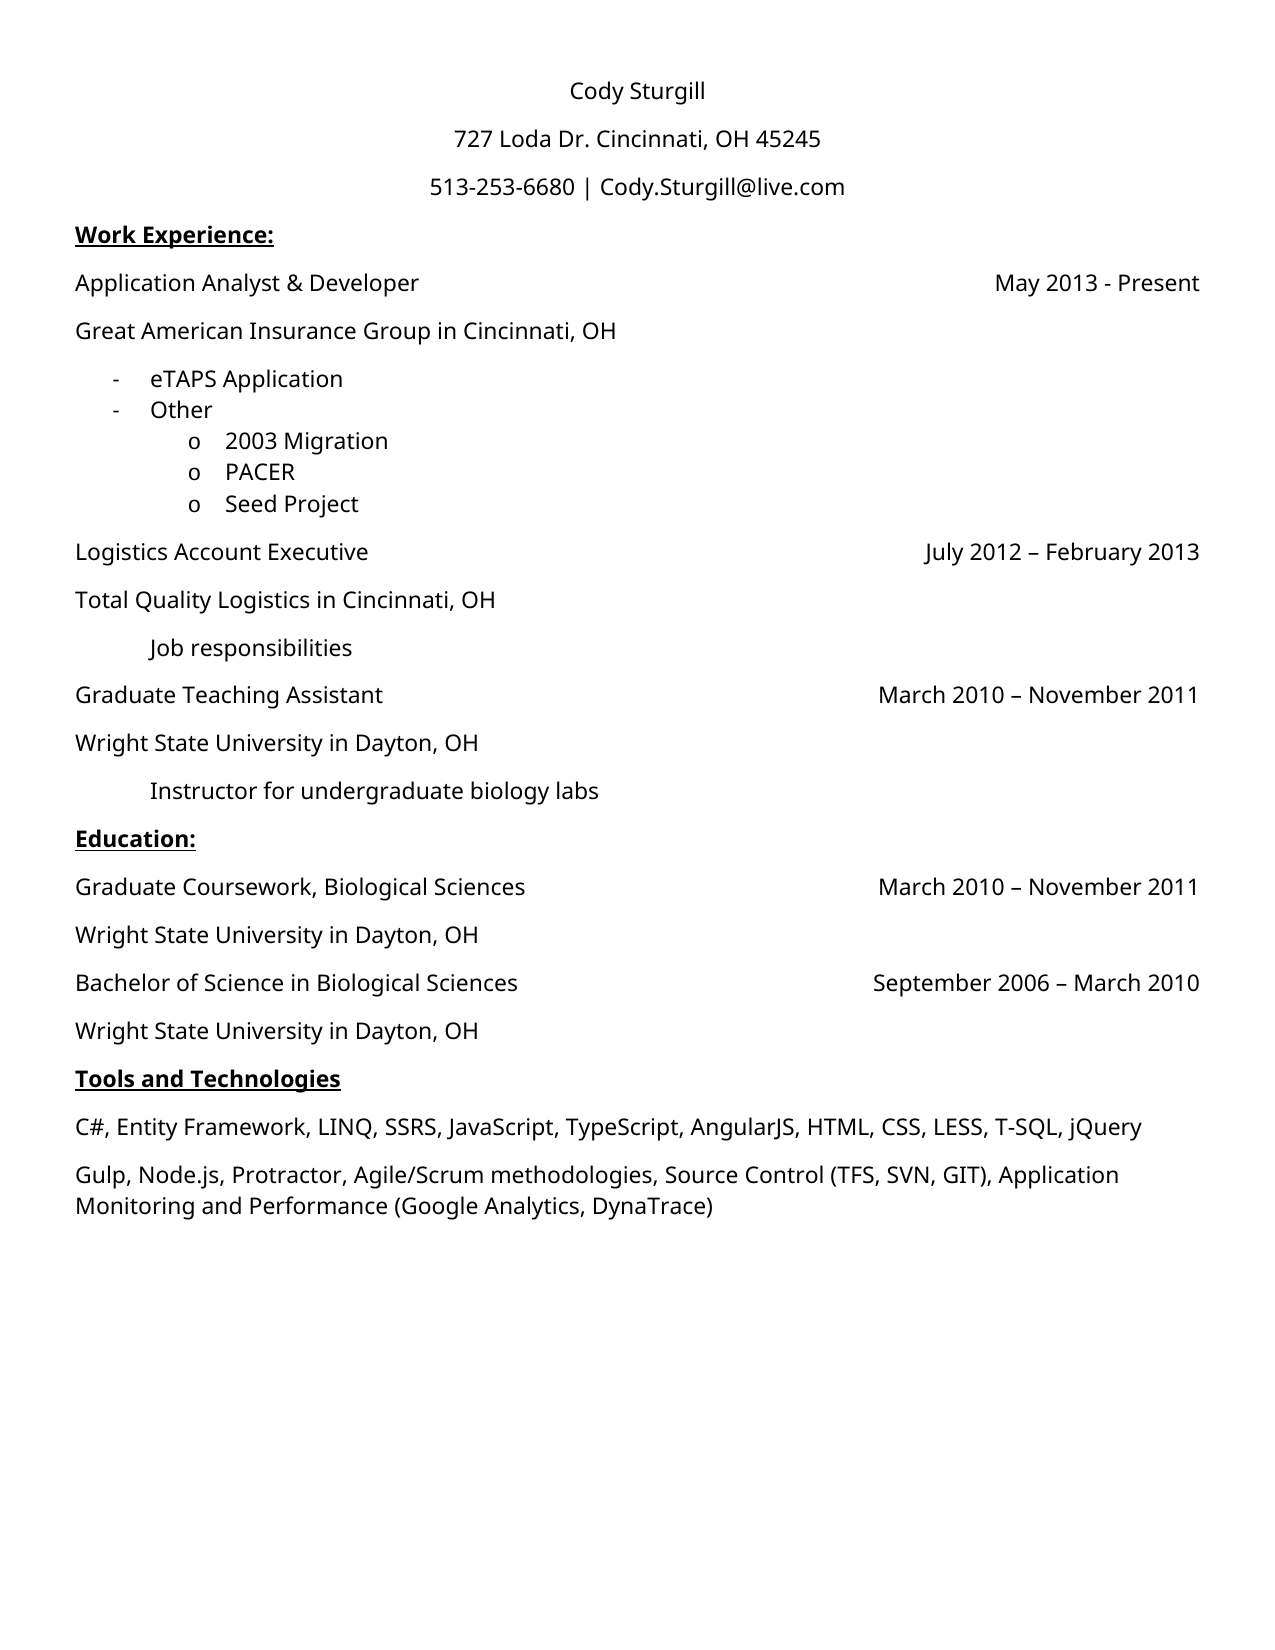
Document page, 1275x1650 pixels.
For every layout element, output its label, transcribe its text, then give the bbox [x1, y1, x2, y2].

text Graduate Teaching Assistant March 2010 – November 2011 [75, 679, 1200, 711]
text Job responsibilities [75, 632, 1200, 663]
text 513-253-6680 | Cody.Sturgill@live.com [75, 171, 1200, 202]
text Total Quality Logistics in Cincinnati, OH [75, 584, 1200, 615]
list eTAPS Application [112, 362, 1200, 394]
text Work Experience: [75, 219, 1200, 250]
text Tools and Technologies [75, 1063, 1200, 1094]
text Graduate Coursework, Biological Sciences March 2010 – November 2011 [75, 871, 1200, 902]
list Other [112, 394, 1200, 425]
text Instructor for undergraduate biology labs [75, 775, 1200, 807]
text Logistics Account Executive July 2012 – February 2013 [75, 536, 1200, 567]
text Wright State University in Dayton, OH [75, 919, 1200, 950]
text Gulp, Node.js, Protractor, Agile/Scrum methodologies, Source Control (TFS, SVN, GIT), Application Monitoring and Performance (Google Analytics, DynaTrace) [75, 1159, 1200, 1221]
text Great American Insurance Group in Cincinnati, OH [75, 314, 1200, 346]
list Seed Project [187, 488, 1200, 519]
list 2003 Migration [187, 425, 1200, 456]
text Application Analyst & Developer May 2013 - Present [75, 267, 1200, 298]
text Wright State University in Dayton, OH [75, 1015, 1200, 1046]
text Education: [75, 823, 1200, 854]
text Wright State University in Dayton, OH [75, 727, 1200, 759]
list PACER [187, 456, 1200, 488]
text C#, Entity Framework, LINQ, SSRS, JavaScript, TypeScript, AngularJS, HTML, CSS, LESS, T-SQL, jQuery [75, 1111, 1200, 1142]
text 727 Loda Dr. Cincinnati, OH 45245 [75, 123, 1200, 154]
text Bachelor of Science in Biological Sciences September 2006 – March 2010 [75, 967, 1200, 998]
text Cody Sturgill [75, 75, 1200, 106]
